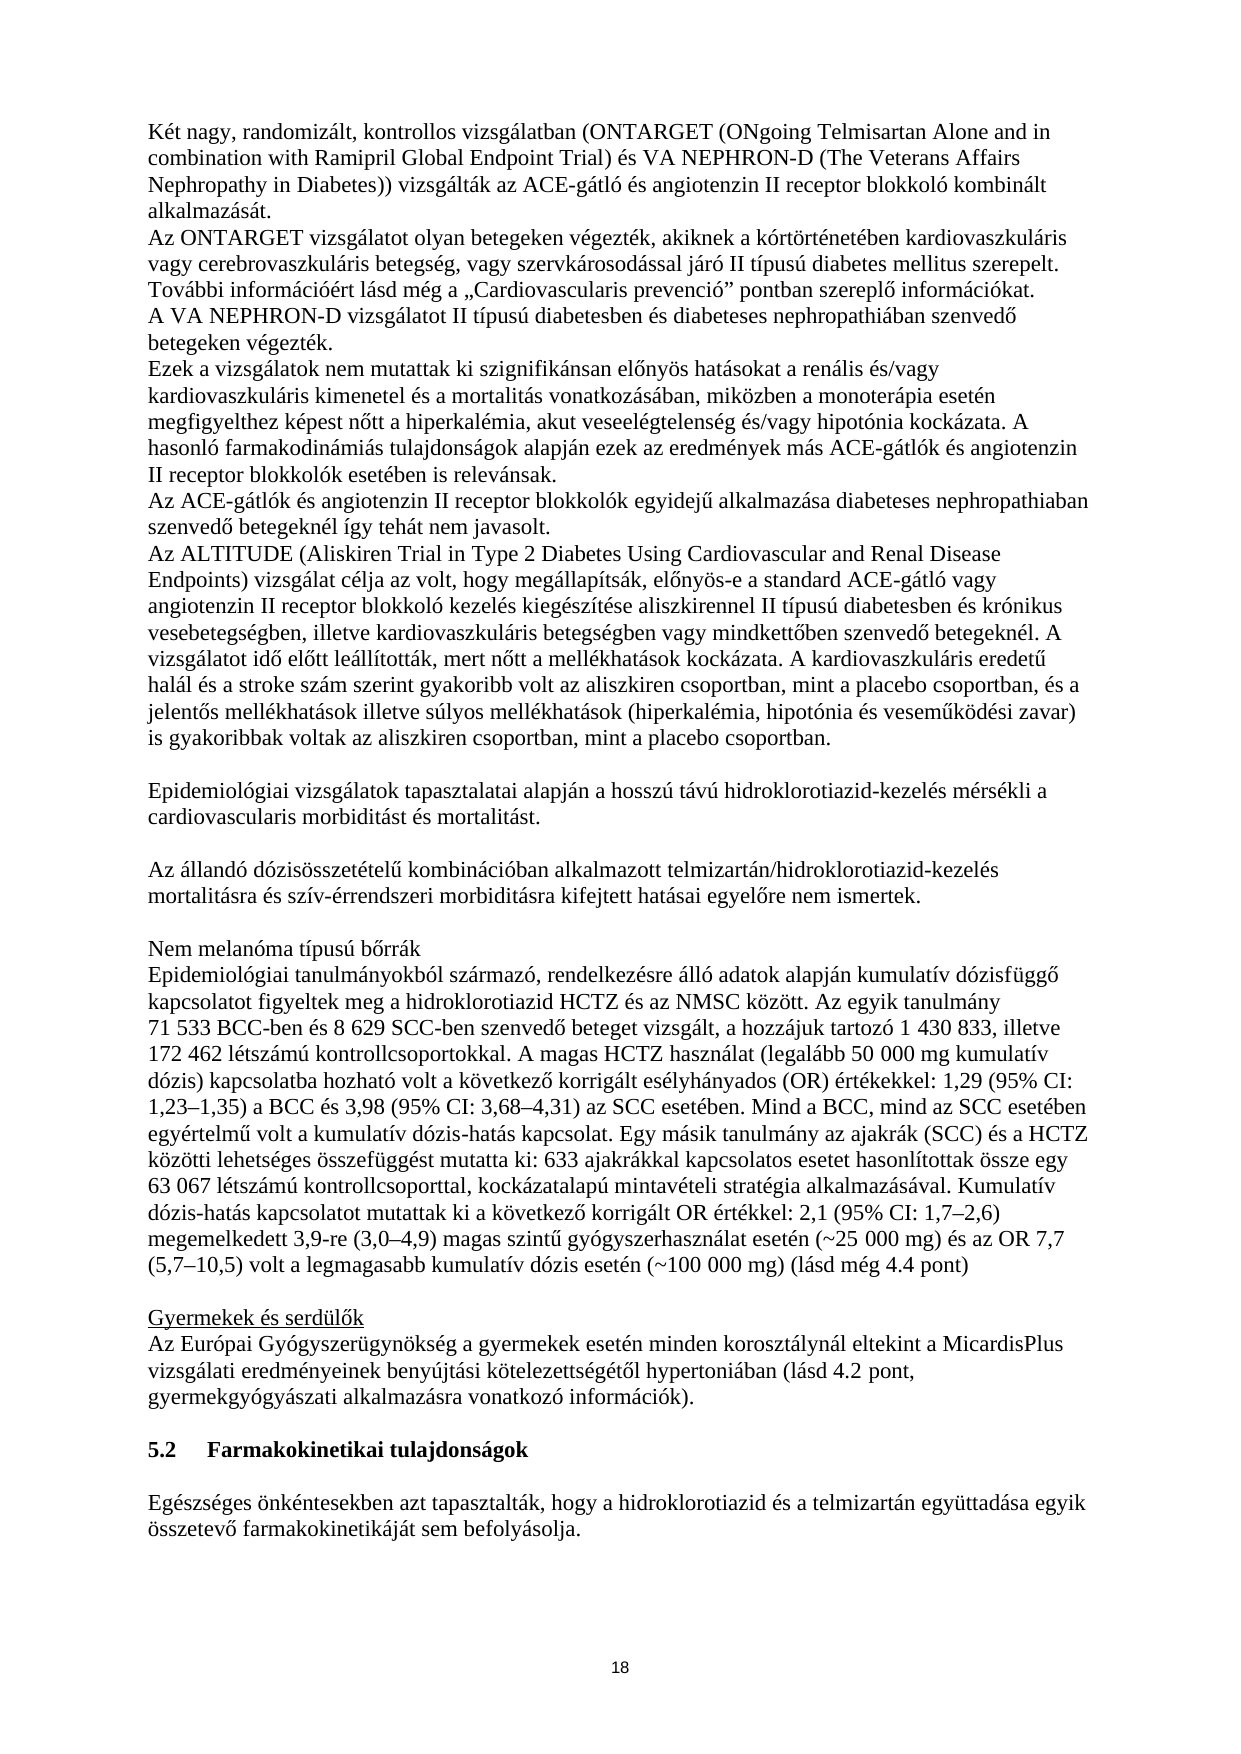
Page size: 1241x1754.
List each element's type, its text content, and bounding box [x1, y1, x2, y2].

text Az ACE-gátlók és angiotenzin II receptor blokkolók egyidejű alkalmazása diabeteses nephropathiaban szenvedő betegeknél így tehát nem javasolt. [148, 487, 1092, 540]
text Nem melanóma típusú bőrrák [148, 935, 1092, 961]
text A VA NEPHRON-D vizsgálatot II típusú diabetesben és diabeteses nephropathiában szenvedő betegeken végezték. [148, 303, 1092, 355]
text Gyermekek és serdülők [148, 1304, 1092, 1330]
text Egészséges önkéntesekben azt tapasztalták, hogy a hidroklorotiazid és a telmizartán együttadása egyik összetevő farmakokinetikáját sem befolyásolja. [148, 1488, 1092, 1541]
text Ezek a vizsgálatok nem mutattak ki szignifikánsan előnyös hatásokat a renális és/vagy kardiovaszkuláris kimenetel és a mortalitás vonatkozásában, miközben a monoterápia esetén megfigyelthez képest nőtt a hiperkalémia, akut veseelégtelenség és/vagy hipotónia kockázata. A hasonló farmakodinámiás tulajdonságok alapján ezek az eredmények más ACE-gátlók és angiotenzin II receptor blokkolók esetében is relevánsak. [148, 355, 1092, 487]
text 5.2 Farmakokinetikai tulajdonságok [148, 1436, 1092, 1462]
text Az Európai Gyógyszerügynökség a gyermekek esetén minden korosztálynál eltekint a MicardisPlus vizsgálati eredményeinek benyújtási kötelezettségétől hypertoniában (lásd 4.2 pont, gyermekgyógyászati alkalmazásra vonatkozó információk). [148, 1330, 1092, 1409]
text Epidemiológiai vizsgálatok tapasztalatai alapján a hosszú távú hidroklorotiazid-kezelés mérsékli a cardiovascularis morbiditást és mortalitást. [148, 777, 1092, 830]
text Epidemiológiai tanulmányokból származó, rendelkezésre álló adatok alapján kumulatív dózisfüggő kapcsolatot figyeltek meg a hidroklorotiazid HCTZ és az NMSC között. Az egyik tanulmány 71 533 BCC-ben és 8 629 SCC-ben szenvedő beteget vizsgált, a hozzájuk tartozó 1 430 833, illetve 172 462 létszámú kontrollcsoportokkal. A magas HCTZ használat (legalább 50 000 mg kumulatív dózis) kapcsolatba hozható volt a következő korrigált esélyhányados (OR) értékekkel: 1,29 (95% CI: 1,23–1,35) a BCC és 3,98 (95% CI: 3,68–4,31) az SCC esetében. Mind a BCC, mind az SCC esetében egyértelmű volt a kumulatív dózis-hatás kapcsolat. Egy másik tanulmány az ajakrák (SCC) és a HCTZ közötti lehetséges összefüggést mutatta ki: 633 ajakrákkal kapcsolatos esetet hasonlítottak össze egy 63 067 létszámú kontrollcsoporttal, kockázatalapú mintavételi stratégia alkalmazásával. Kumulatív dózis-hatás kapcsolatot mutattak ki a következő korrigált OR értékkel: 2,1 (95% CI: 1,7–2,6) megemelkedett 3,9-re (3,0–4,9) magas szintű gyógyszerhasználat esetén (~25 000 mg) és az OR 7,7 (5,7–10,5) volt a legmagasabb kumulatív dózis esetén (~100 000 mg) (lásd még 4.4 pont) [148, 961, 1092, 1278]
text Két nagy, randomizált, kontrollos vizsgálatban (ONTARGET (ONgoing Telmisartan Alone and in combination with Ramipril Global Endpoint Trial) és VA NEPHRON-D (The Veterans Affairs Nephropathy in Diabetes)) vizsgálták az ACE-gátló és angiotenzin II receptor blokkoló kombinált alkalmazását. [148, 118, 1092, 223]
text Az állandó dózisösszetételű kombinációban alkalmazott telmizartán/hidroklorotiazid-kezelés mortalitásra és szív-érrendszeri morbiditásra kifejtett hatásai egyelőre nem ismertek. [148, 856, 1092, 909]
text Az ONTARGET vizsgálatot olyan betegeken végezték, akiknek a kórtörténetében kardiovaszkuláris vagy cerebrovaszkuláris betegség, vagy szervkárosodással járó II típusú diabetes mellitus szerepelt. További információért lásd még a „Cardiovascularis prevenció” pontban szereplő információkat. [148, 223, 1092, 303]
text Az ALTITUDE (Aliskiren Trial in Type 2 Diabetes Using Cardiovascular and Renal Disease Endpoints) vizsgálat célja az volt, hogy megállapítsák, előnyös-e a standard ACE-gátló vagy angiotenzin II receptor blokkoló kezelés kiegészítése aliszkirennel II típusú diabetesben és krónikus vesebetegségben, illetve kardiovaszkuláris betegségben vagy mindkettőben szenvedő betegeknél. A vizsgálatot idő előtt leállították, mert nőtt a mellékhatások kockázata. A kardiovaszkuláris eredetű halál és a stroke szám szerint gyakoribb volt az aliszkiren csoportban, mint a placebo csoportban, és a jelentős mellékhatások illetve súlyos mellékhatások (hiperkalémia, hipotónia és veseműködési zavar) is gyakoribbak voltak az aliszkiren csoportban, mint a placebo csoportban. [148, 540, 1092, 751]
